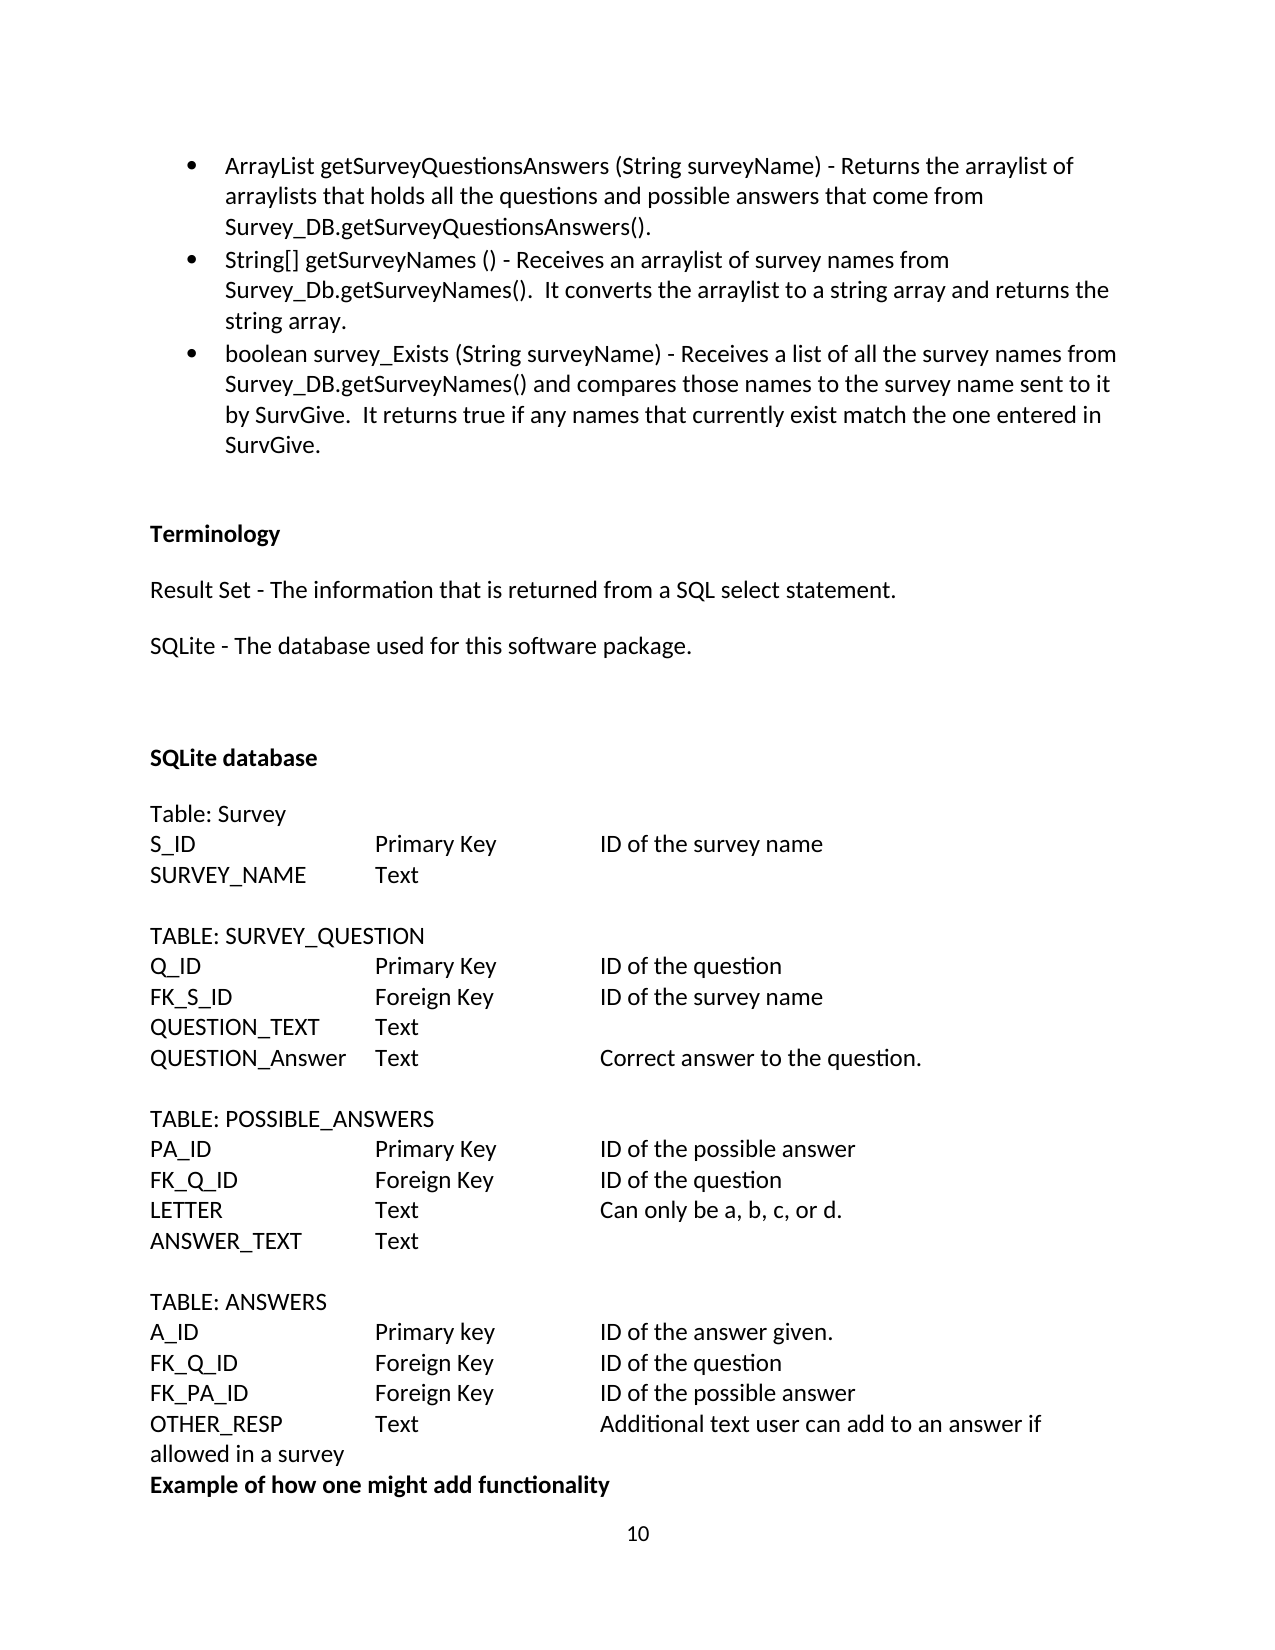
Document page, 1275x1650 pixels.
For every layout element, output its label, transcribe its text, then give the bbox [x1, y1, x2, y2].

text FK_Q_ID Foreign Key ID of the question [150, 1347, 1125, 1378]
text Terminology [150, 518, 1125, 549]
text Result Set - The information that is returned from a SQL select statement. [150, 574, 1125, 605]
text QUESTION_TEXT Text [150, 1011, 1125, 1042]
text TABLE: POSSIBLE_ANSWERS [150, 1103, 1125, 1133]
text OTHER_RESP Text Additional text user can add to an answer if allowed in a survey [150, 1408, 1125, 1469]
list boolean survey_Exists (String surveyName) - Receives a list of all the survey names from Survey_DB.getSurveyNames() and compares those names to the survey name sent to it by SurvGive. It returns true if any names that currently exist match the one entered in SurvGive. [187, 338, 1125, 460]
text QUESTION_Answer Text Correct answer to the question. [150, 1042, 1125, 1072]
list ArrayList getSurveyQuestionsAnswers (String surveyName) - Returns the arraylist of arraylists that holds all the questions and possible answers that come from Survey_DB.getSurveyQuestionsAnswers(). [187, 150, 1125, 242]
text Table: Survey [150, 798, 1125, 828]
text Example of how one might add functionality [150, 1469, 1125, 1500]
text ANSWER_TEXT Text [150, 1225, 1125, 1256]
text A_ID Primary key ID of the answer given. [150, 1317, 1125, 1347]
text FK_Q_ID Foreign Key ID of the question [150, 1164, 1125, 1194]
text FK_PA_ID Foreign Key ID of the possible answer [150, 1378, 1125, 1408]
text FK_S_ID Foreign Key ID of the survey name [150, 981, 1125, 1011]
text LETTER Text Can only be a, b, c, or d. [150, 1194, 1125, 1225]
text S_ID Primary Key ID of the survey name [150, 828, 1125, 859]
text Q_ID Primary Key ID of the question [150, 950, 1125, 981]
list String[] getSurveyNames () - Receives an arraylist of survey names from Survey_Db.getSurveyNames(). It converts the arraylist to a string array and returns the string array. [187, 244, 1125, 336]
text PA_ID Primary Key ID of the possible answer [150, 1133, 1125, 1164]
text SURVEY_NAME Text [150, 859, 1125, 889]
text TABLE: SURVEY_QUESTION [150, 920, 1125, 950]
text SQLite database [150, 742, 1125, 772]
text SQLite - The database used for this software package. [150, 630, 1125, 661]
text TABLE: ANSWERS [150, 1286, 1125, 1317]
